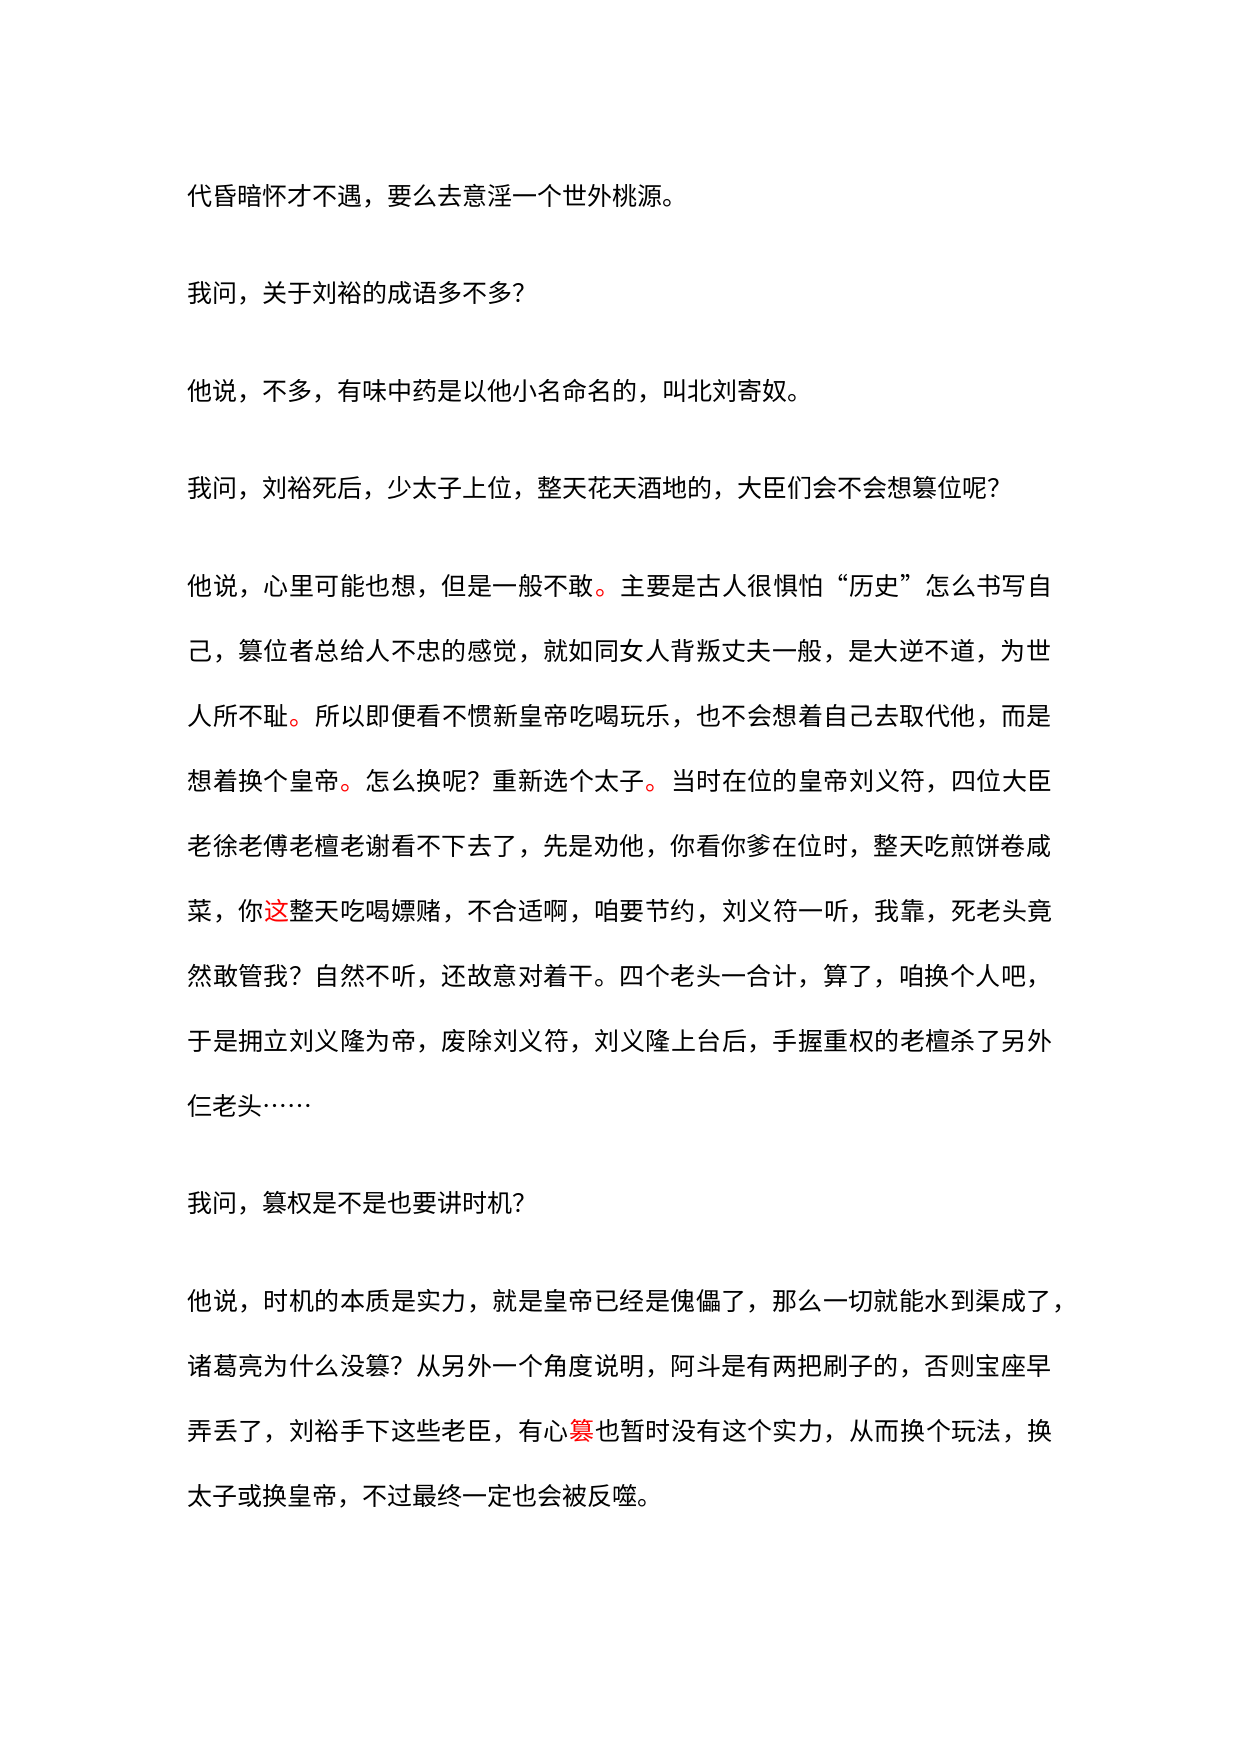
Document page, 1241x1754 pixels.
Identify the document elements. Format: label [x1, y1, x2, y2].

text [187, 162, 1053, 1527]
